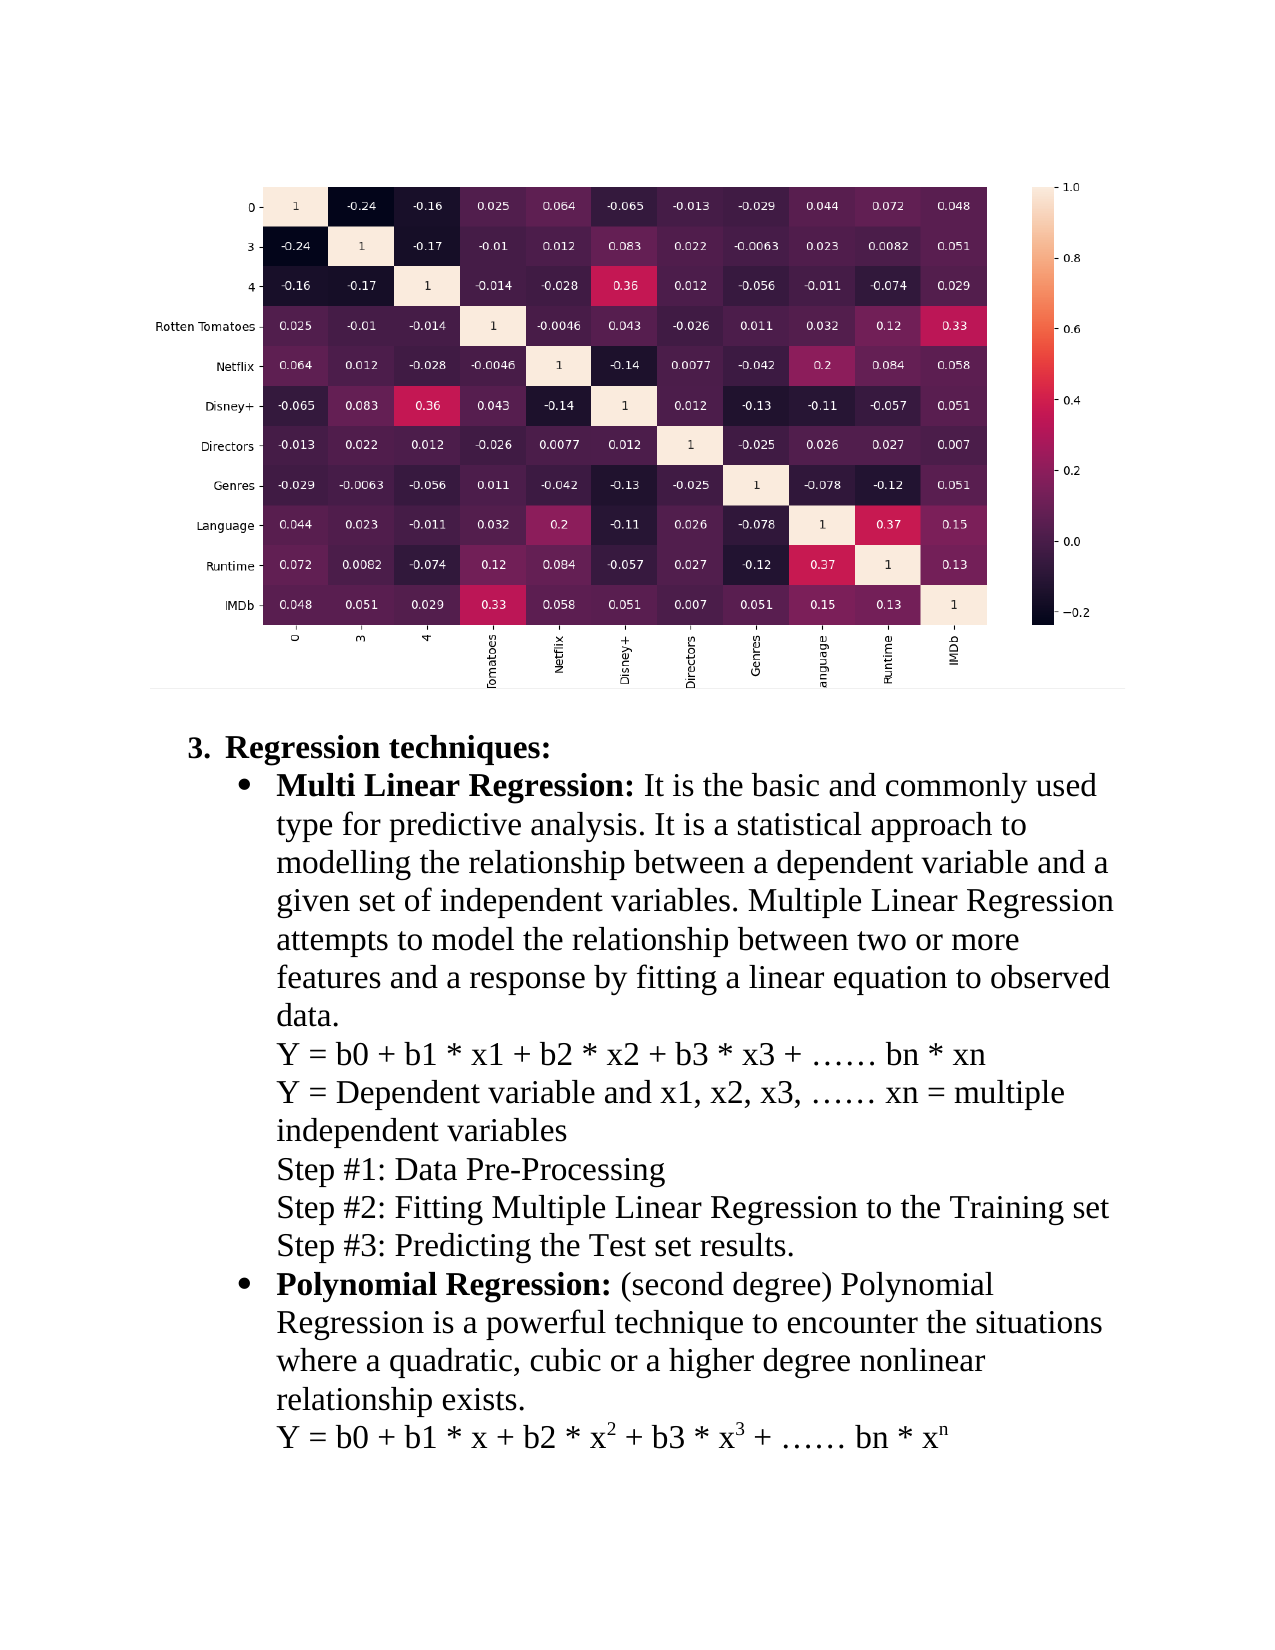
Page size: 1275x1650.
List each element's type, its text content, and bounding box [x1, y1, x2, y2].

text Step #2: Fitting Multiple Linear Regression to the Training set [276, 1187, 1125, 1225]
text Step #3: Predicting the Test set results. [276, 1225, 1125, 1264]
text Step #1: Data Pre-Processing [276, 1149, 1125, 1187]
text Y = b0 + b1 * x + b2 * x2 + b3 * x3 + …… bn * xn [225, 1417, 1125, 1455]
list Multi Linear Regression: It is the basic and commonly used type for predictive analysis. It is a statistical approach to modelling the relationship between a dependent variable and a given set of independent variables. Multiple Linear Regression attempts to model the relationship between two or more features and a response by fitting a linear equation to observed data. [238, 765, 1125, 1034]
picture [150, 150, 1125, 689]
list Polynomial Regression: (second degree) Polynomial Regression is a powerful technique to encounter the situations where a quadratic, cubic or a higher degree nonlinear relationship exists. [238, 1264, 1125, 1417]
text Y = b0 + b1 * x1 + b2 * x2 + b3 * x3 + …… bn * xn [225, 1034, 1125, 1072]
text Y = Dependent variable and x1, x2, x3, …… xn = multiple independent variables [276, 1072, 1125, 1149]
list Regression techniques: [187, 727, 1125, 765]
